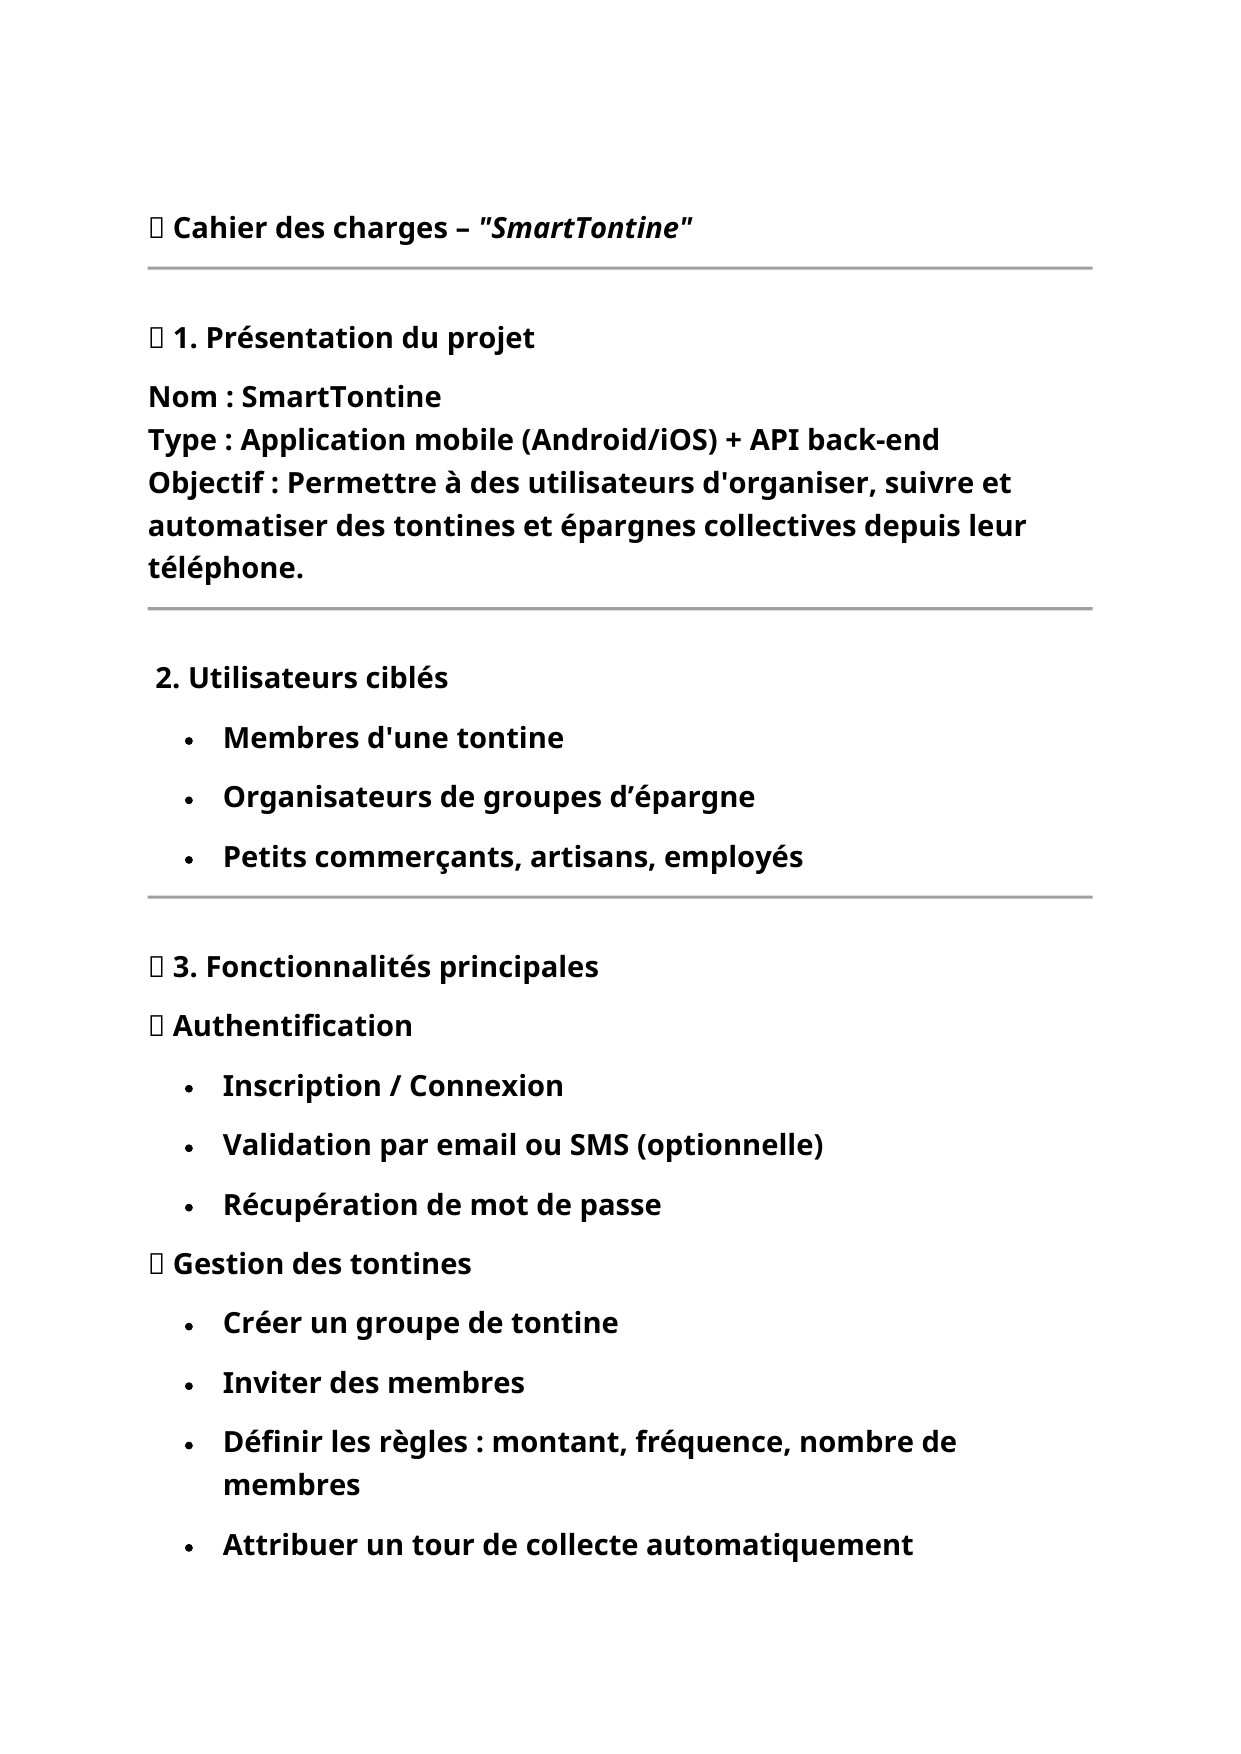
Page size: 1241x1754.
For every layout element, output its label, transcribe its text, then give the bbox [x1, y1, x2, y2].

list Petits commerçants, artisans, employés [185, 836, 1093, 876]
list Organisateurs de groupes d’épargne [185, 777, 1093, 816]
text Nom : SmartTontine Type : Application mobile (Android/iOS) + API back-end Objectif : Permettre à des utilisateurs d'organiser, suivre et automatiser des tontines et épargnes collectives depuis leur téléphone. [148, 376, 1093, 587]
list Définir les règles : montant, fréquence, nombre de membres [185, 1422, 1093, 1504]
list Récupération de mot de passe [185, 1184, 1093, 1223]
list Inscription / Connexion [185, 1065, 1093, 1104]
list Attribuer un tour de collecte automatiquement [185, 1524, 1093, 1564]
text 🔐 3. Fonctionnalités principales [148, 946, 1093, 986]
text 🧾 1. Présentation du projet [148, 317, 1093, 357]
list Inviter des membres [185, 1362, 1093, 1402]
text 👥 Gestion des tontines [148, 1243, 1093, 1283]
text 👤 Authentification [148, 1005, 1093, 1045]
list Créer un groupe de tontine [185, 1303, 1093, 1342]
list Validation par email ou SMS (optionnelle) [185, 1124, 1093, 1164]
text 📄 Cahier des charges – "SmartTontine" [148, 207, 1093, 247]
list Membres d'une tontine [185, 717, 1093, 757]
text 🧑‍🤝‍🧑 2. Utilisateurs ciblés [148, 658, 1093, 697]
